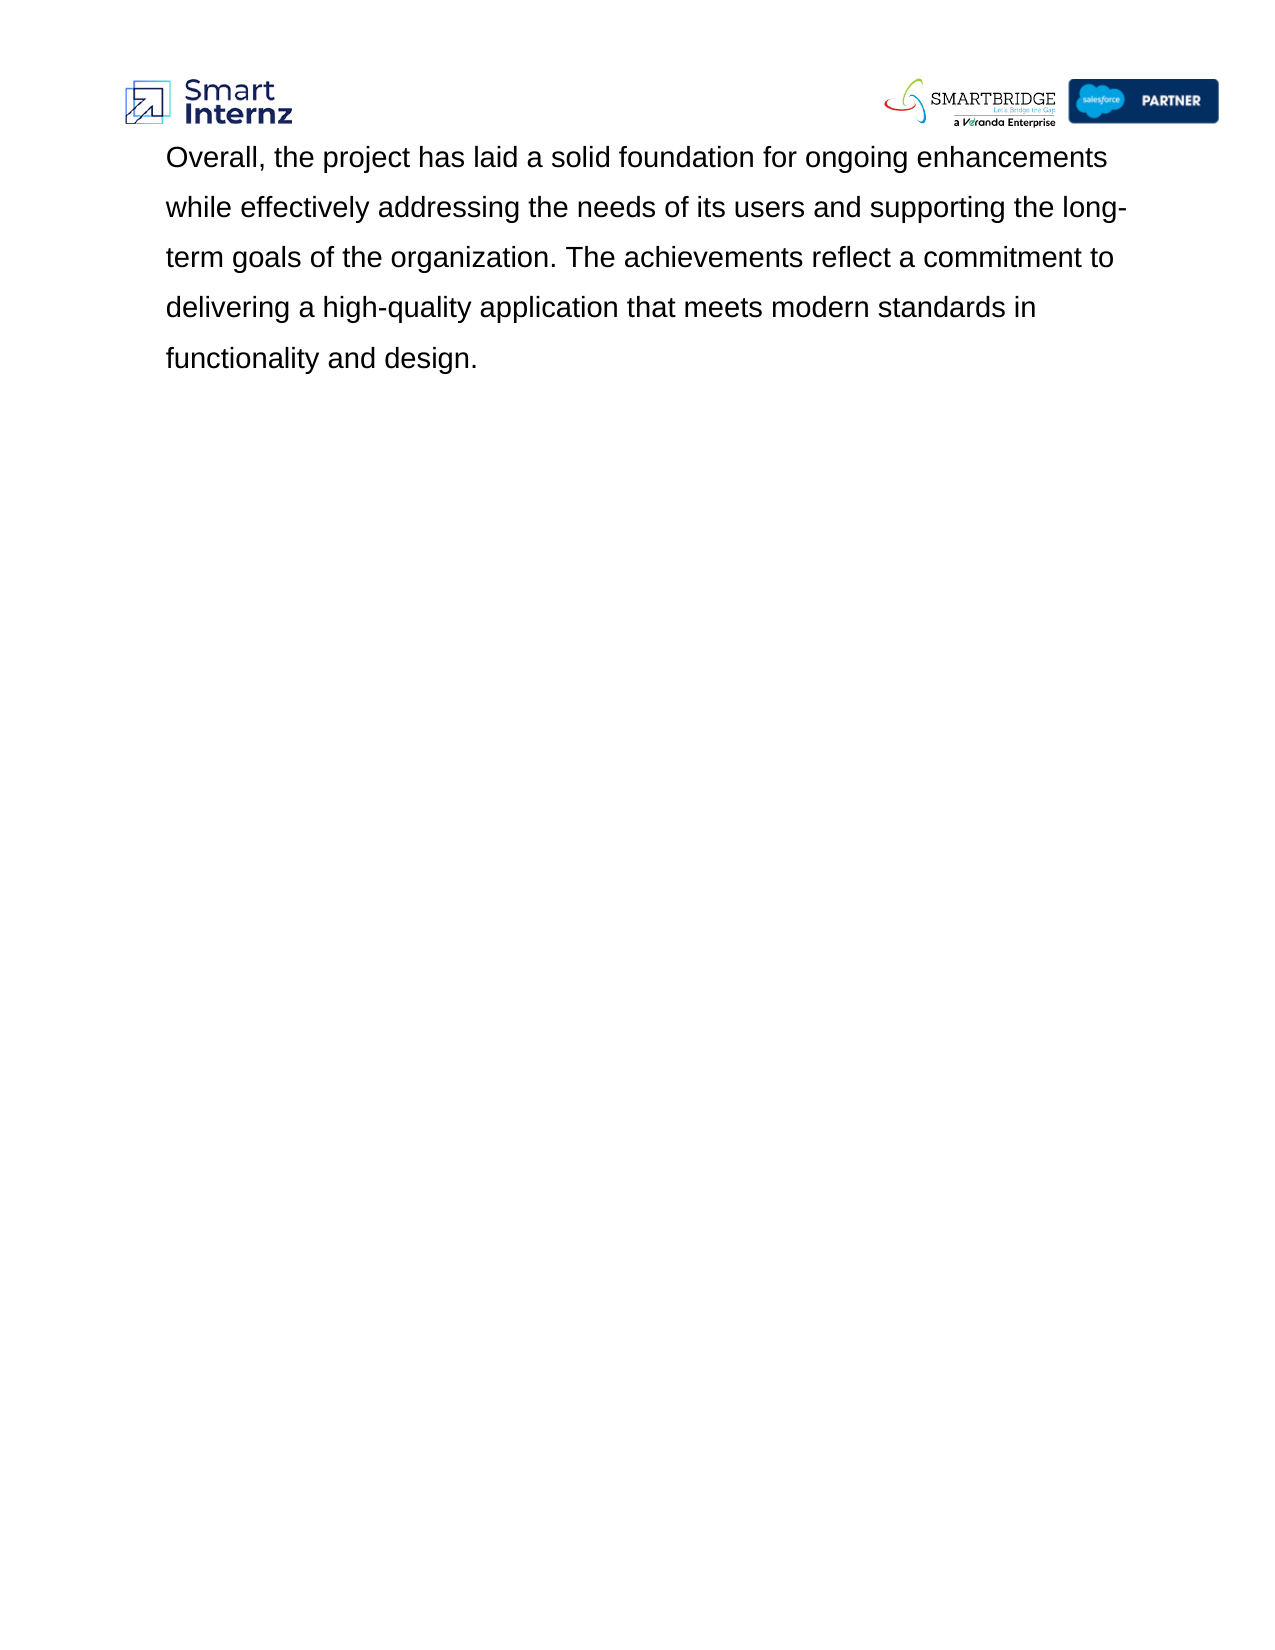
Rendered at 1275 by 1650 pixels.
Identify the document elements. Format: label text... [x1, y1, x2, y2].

picture [875, 73, 1219, 132]
text Overall, the project has laid a solid foundation for ongoing enhancements while effectively addressing the needs of its users and supporting the long-term goals of the organization. The achievements reflect a commitment to delivering a high-quality application that meets modern standards in functionality and design. [166, 139, 1129, 374]
picture [120, 79, 297, 124]
